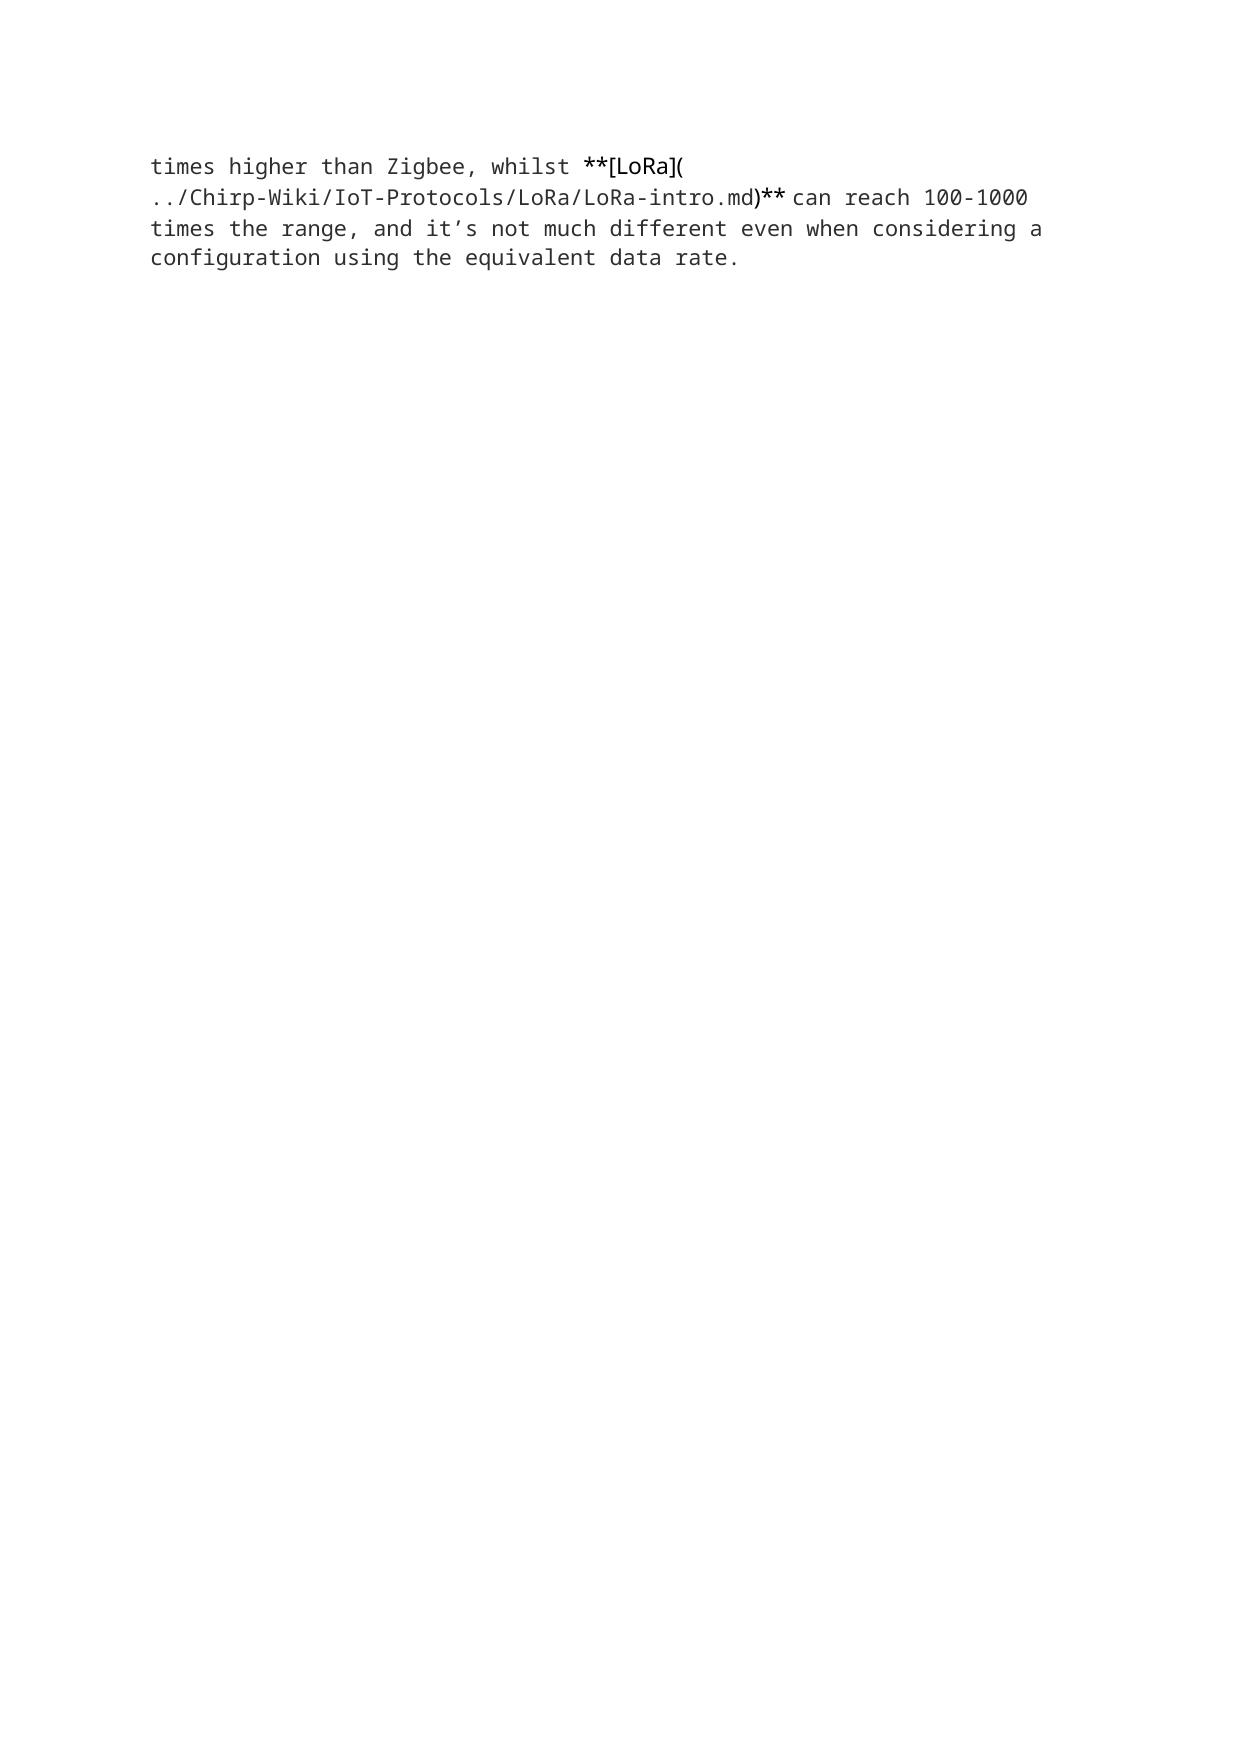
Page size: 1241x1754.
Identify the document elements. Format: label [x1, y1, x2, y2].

text [150, 150, 1090, 272]
